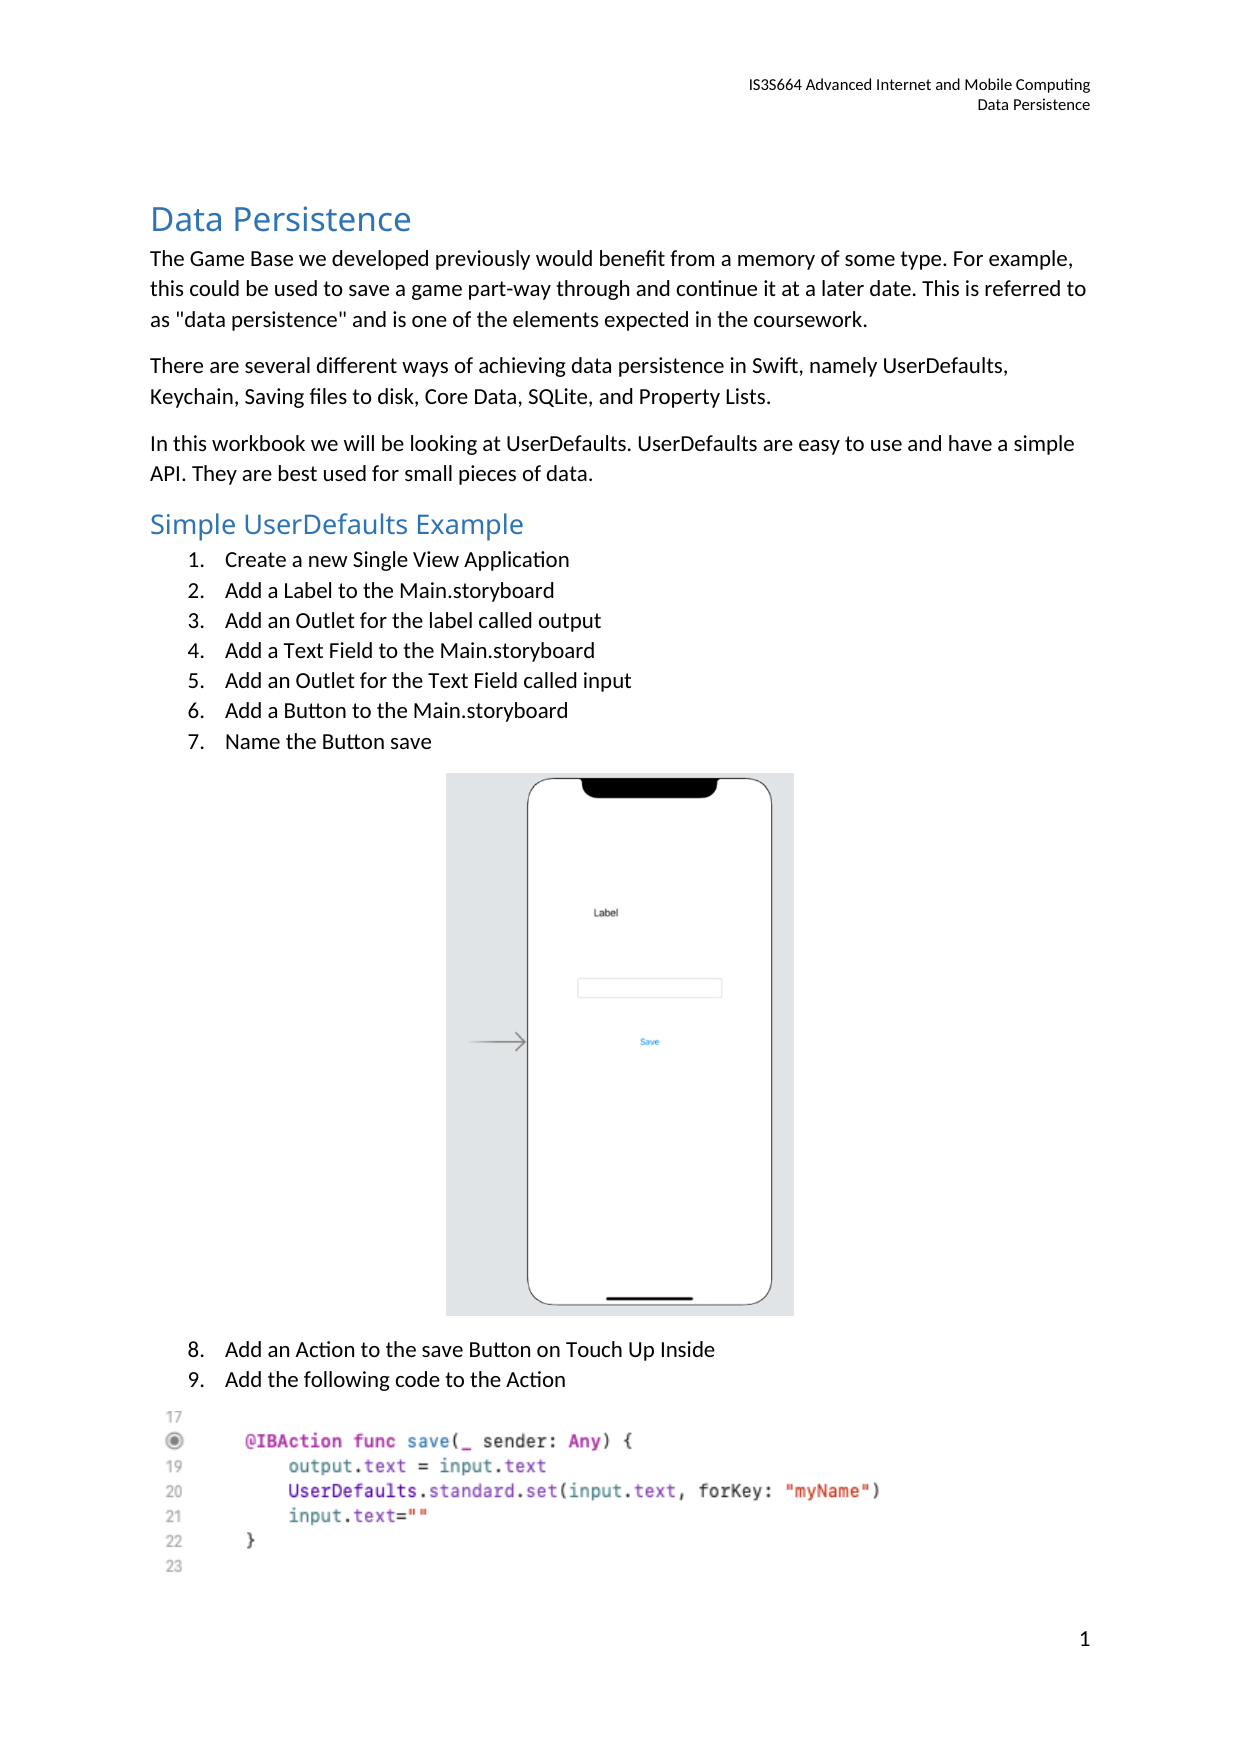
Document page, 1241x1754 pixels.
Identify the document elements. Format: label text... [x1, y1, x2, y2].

subtitle Simple UserDefaults Example [150, 506, 1090, 543]
picture [150, 1411, 1091, 1575]
list Add an Outlet for the label called output [187, 606, 1090, 634]
list Add a Button to the Main.storyboard [187, 697, 1090, 725]
list Add an Action to the save Button on Touch Up Inside [187, 1335, 1090, 1363]
text There are several different ways of achieving data persistence in Swift, namely UserDefaults, Keychain, Saving files to disk, Core Data, SQLite, and Property Lists. [150, 352, 1090, 410]
list Add the following code to the Action [187, 1365, 1090, 1393]
list Add an Outlet for the Text Field called input [187, 666, 1090, 694]
text In this workbook we will be looking at UserDefaults. UserDefaults are easy to use and have a simple API. They are best used for small pieces of data. [150, 429, 1090, 487]
picture [446, 773, 794, 1316]
list Add a Label to the Main.storyboard [187, 576, 1090, 604]
list Name the Button save [187, 727, 1090, 755]
list Add a Text Field to the Main.storyboard [187, 636, 1090, 664]
list Create a new Single View Application [187, 546, 1090, 574]
subtitle Data Persistence [150, 195, 1090, 241]
text The Game Base we developed previously would benefit from a memory of some type. For example, this could be used to save a game part-way through and continue it at a later date. This is referred to as "data persistence" and is one of the elements expected in the coursework. [150, 244, 1090, 333]
